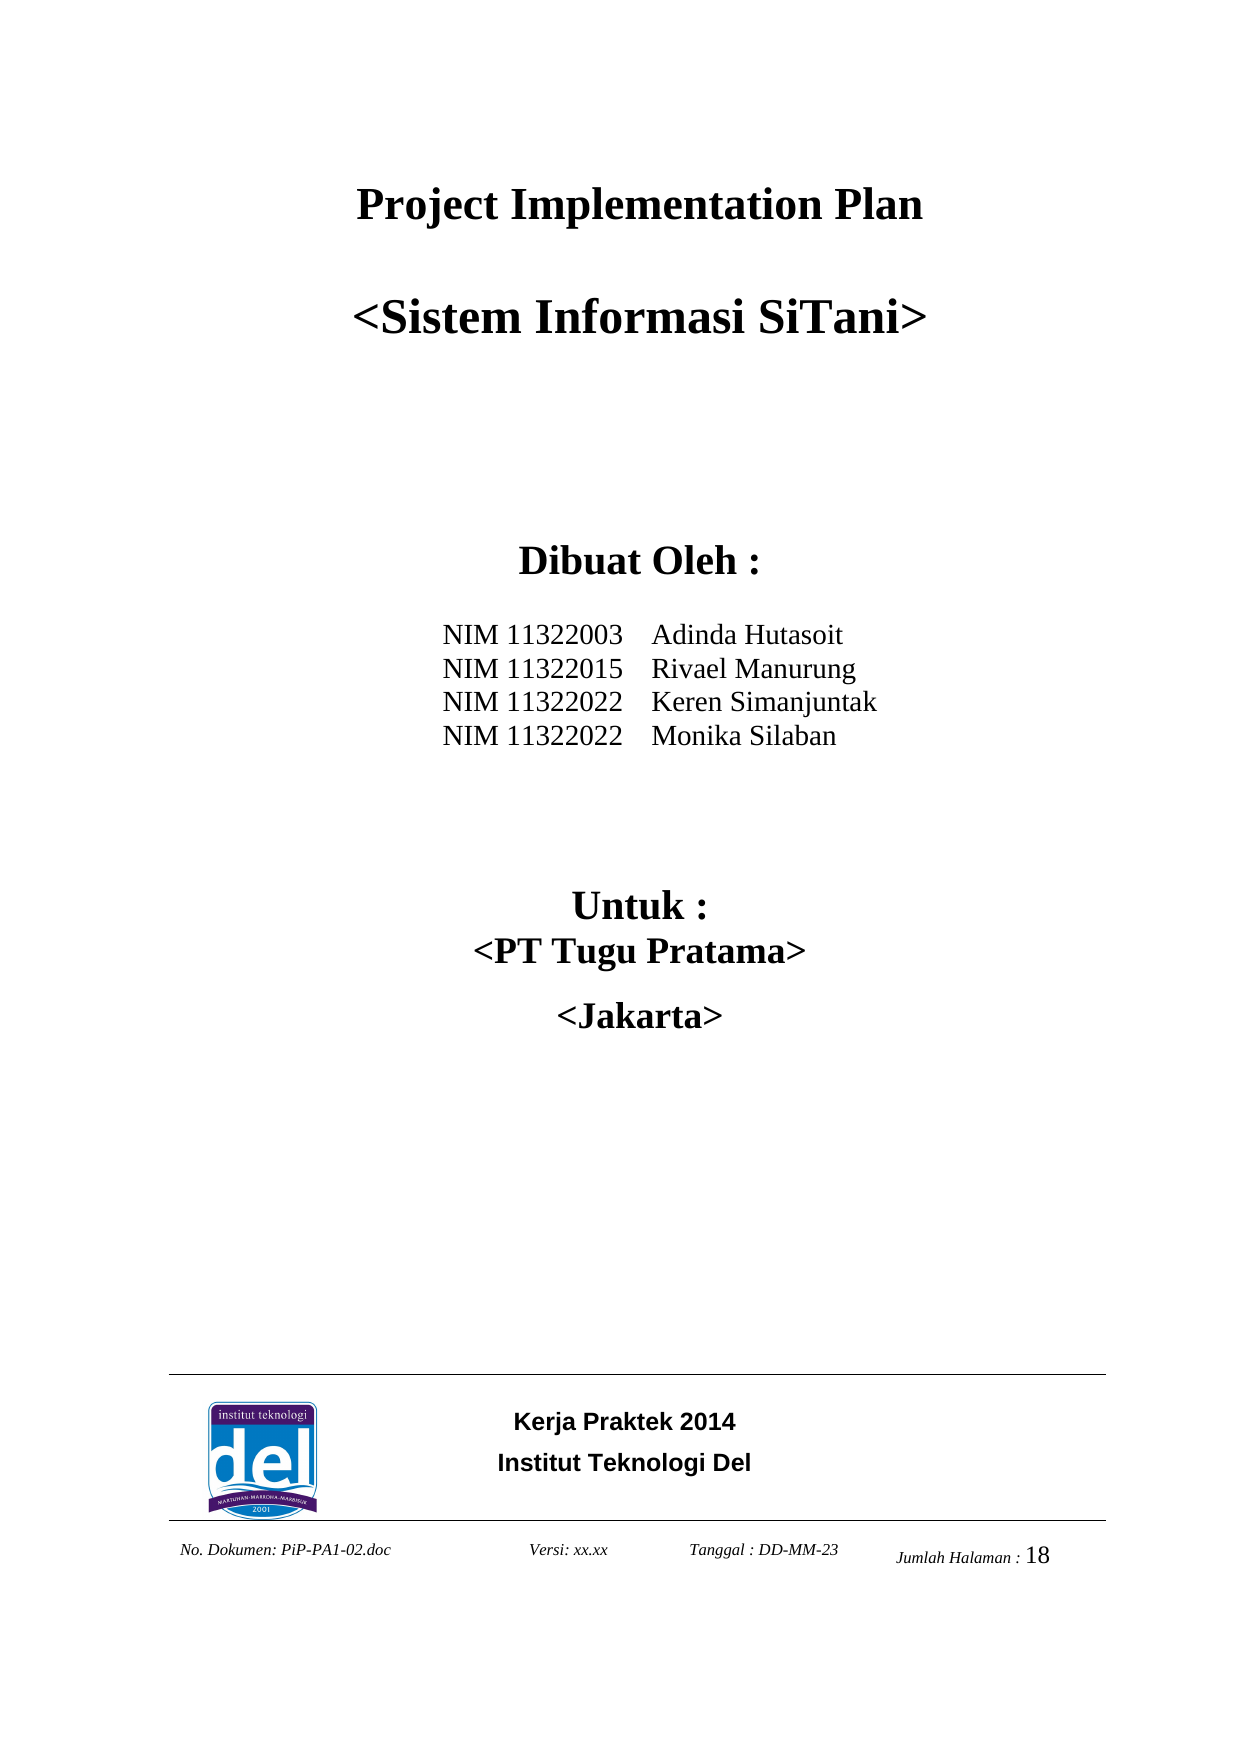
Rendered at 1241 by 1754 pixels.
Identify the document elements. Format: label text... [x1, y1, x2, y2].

subtitle <PT Tugu Pratama> [187, 929, 1092, 972]
table_cell NIM 11322022 [431, 684, 640, 718]
table_cell Tanggal : DD-MM-23 [644, 1521, 884, 1574]
title <Sistem Informasi SiTani> [187, 287, 1092, 344]
table_header Kerja Praktek 2014 Institut Teknologi Del [353, 1375, 896, 1519]
table_cell Rivael Manurung [640, 651, 918, 684]
table_cell Versi: xx.xx [494, 1521, 644, 1574]
table_cell NIM 11322015 [431, 651, 640, 684]
title Project Implementation Plan [187, 176, 1092, 229]
table_cell Jumlah Halaman : [885, 1521, 1106, 1574]
table_cell No. Dokumen: PiP-PA1-02.doc [169, 1521, 494, 1574]
table_header NIM 11322003 [431, 617, 640, 651]
title Untuk : [187, 881, 1092, 929]
picture [202, 1400, 320, 1520]
table_cell NIM 11322022 [431, 718, 640, 780]
title Dibuat Oleh : [187, 536, 1092, 584]
table_header [896, 1375, 1106, 1519]
subtitle <Jakarta> [187, 993, 1092, 1037]
table_header [169, 1375, 353, 1519]
table_cell Keren Simanjuntak [640, 684, 918, 718]
table_header Adinda Hutasoit [640, 617, 918, 651]
table_cell Monika Silaban [640, 718, 918, 780]
